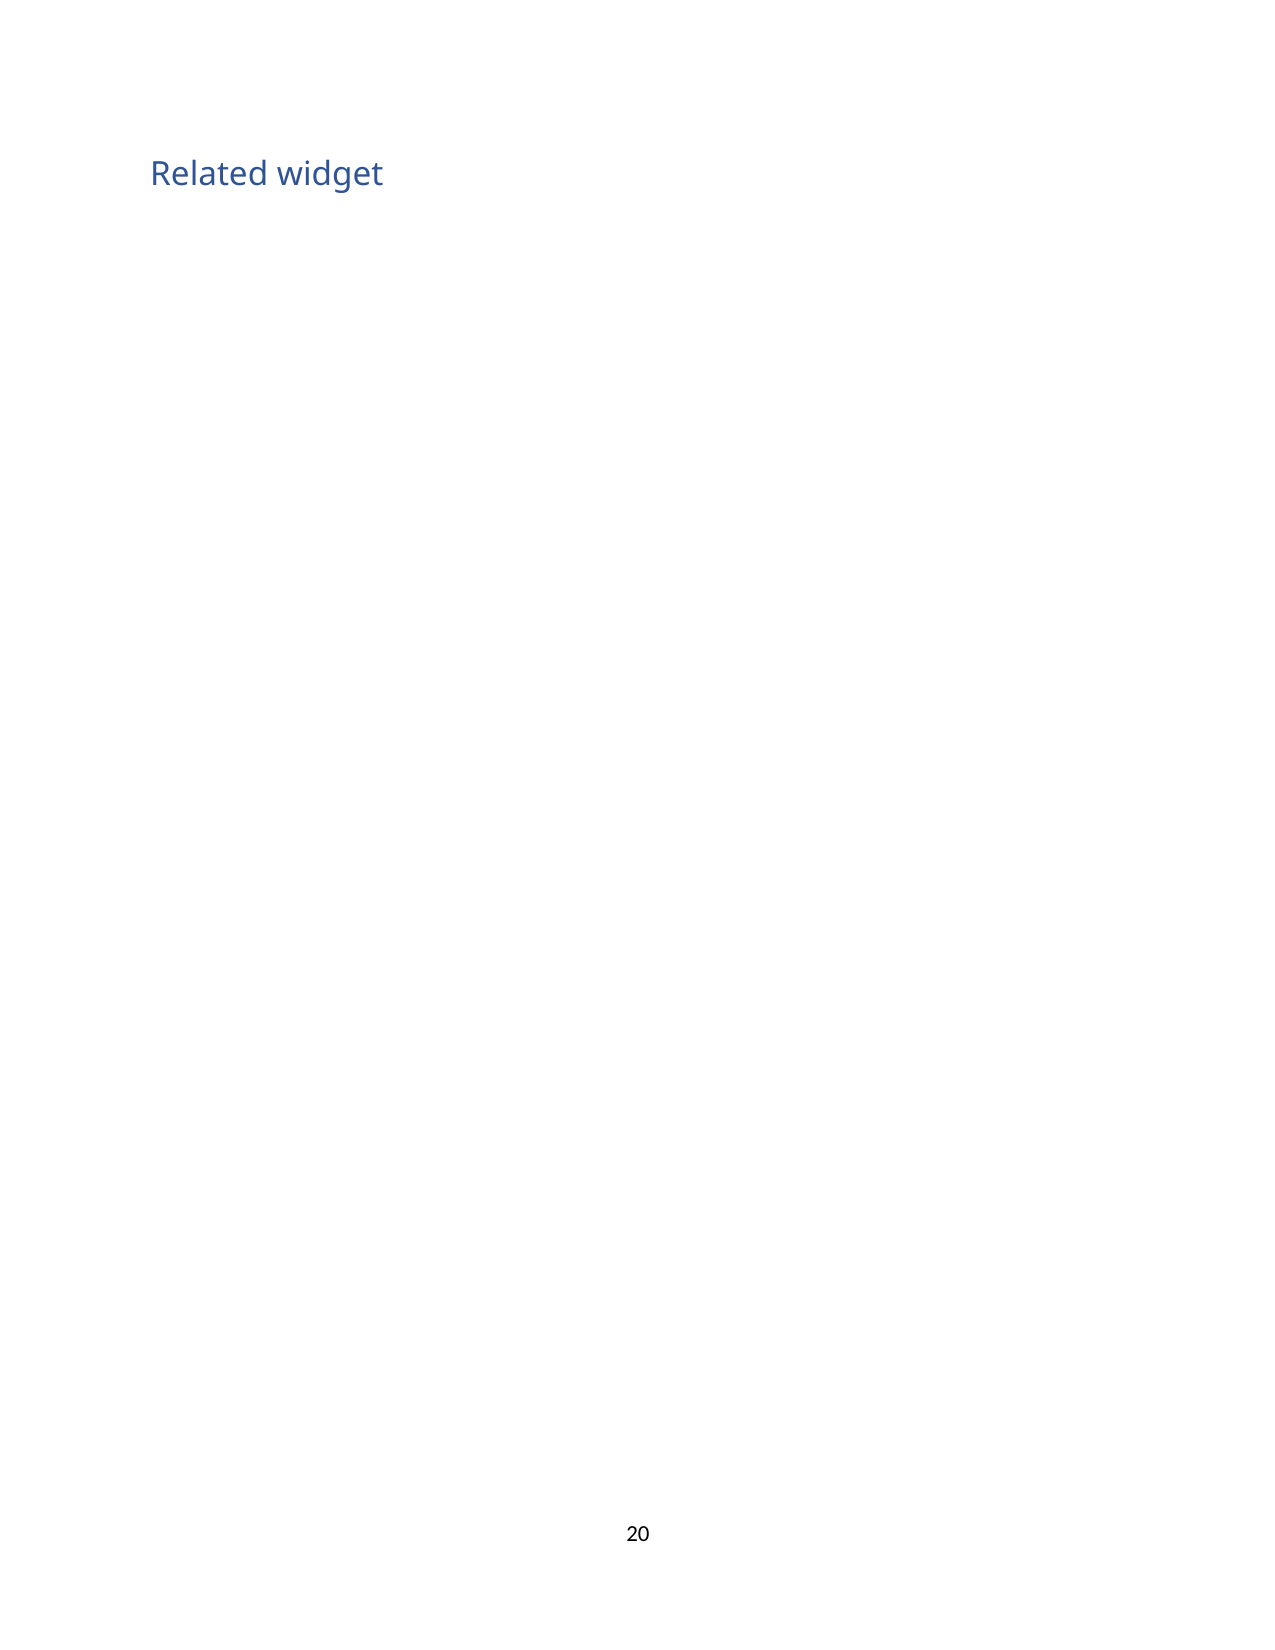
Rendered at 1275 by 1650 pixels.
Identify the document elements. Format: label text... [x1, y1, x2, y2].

subtitle Related widget [150, 150, 1125, 195]
